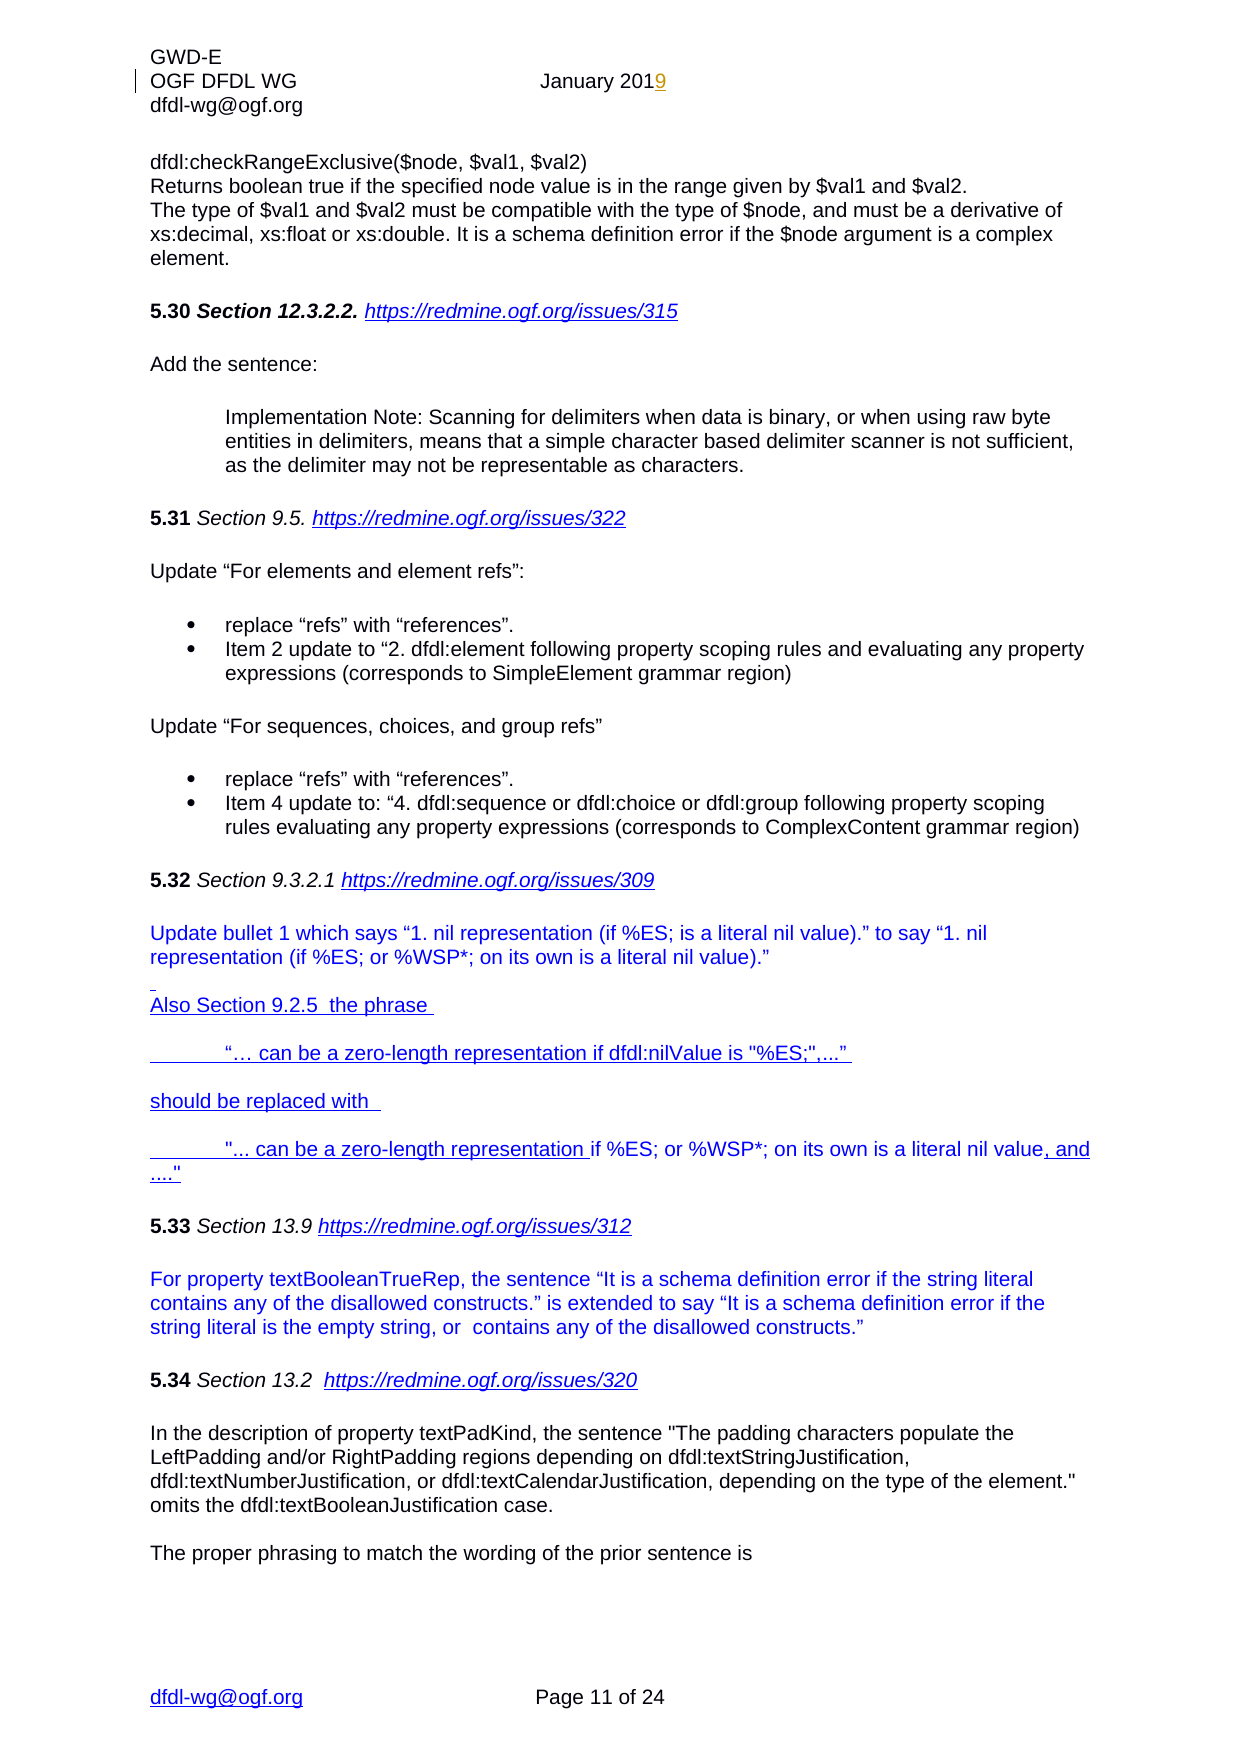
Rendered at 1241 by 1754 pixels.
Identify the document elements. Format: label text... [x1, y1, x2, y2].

text 5.34 Section 13.2 https://redmine.ogf.org/issues/320 [150, 1368, 1090, 1392]
text 5.31 Section 9.5. https://redmine.ogf.org/issues/322 [150, 506, 1090, 530]
text 5.30 Section 12.3.2.2. https://redmine.ogf.org/issues/315 [150, 299, 1090, 323]
list replace “refs” with “references”. [187, 767, 1090, 791]
text 5.32 Section 9.3.2.1 https://redmine.ogf.org/issues/309 [150, 868, 1090, 892]
text 5.33 Section 13.9 https://redmine.ogf.org/issues/312 [150, 1214, 1090, 1238]
text “… can be a zero-length representation if dfdl:nilValue is "%ES;",...” [150, 1041, 1090, 1065]
text Update “For elements and element refs”: [150, 559, 1090, 583]
text Add the sentence: [150, 352, 1090, 376]
text In the description of property textPadKind, the sentence "The padding characters populate the LeftPadding and/or RightPadding regions depending on dfdl:textStringJustification, dfdl:textNumberJustification, or dfdl:textCalendarJustification, depending on the type of the element." omits the dfdl:textBooleanJustification case. [150, 1421, 1090, 1517]
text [150, 150, 1090, 270]
list replace “refs” with “references”. [187, 612, 1090, 637]
text Update bullet 1 which says “1. nil representation (if %ES; is a literal nil value).” to say “1. nil representation (if %ES; or %WSP*; on its own is a literal nil value).” [150, 921, 1090, 969]
text Implementation Note: Scanning for delimiters when data is binary, or when using raw byte entities in delimiters, means that a simple character based delimiter scanner is not sufficient, as the delimiter may not be representable as characters. [225, 405, 1090, 477]
text should be replaced with [150, 1089, 1090, 1113]
text Update “For sequences, choices, and group refs” [150, 714, 1090, 738]
list Item 2 update to “2. dfdl:element following property scoping rules and evaluating any property expressions (corresponds to SimpleElement grammar region) [187, 637, 1090, 684]
text The proper phrasing to match the wording of the prior sentence is [150, 1541, 1090, 1565]
text Also Section 9.2.5 the phrase [150, 993, 1090, 1017]
text For property textBooleanTrueRep, the sentence “It is a schema definition error if the string literal contains any of the disallowed constructs.” is extended to say “It is a schema definition error if the string literal is the empty string, or contains any of the disallowed constructs.” [150, 1267, 1090, 1339]
text "... can be a zero-length representation if %ES; or %WSP*; on its own is a literal nil value, and ...." [150, 1137, 1090, 1185]
list Item 4 update to: “4. dfdl:sequence or dfdl:choice or dfdl:group following property scoping rules evaluating any property expressions (corresponds to ComplexContent grammar region) [187, 791, 1090, 839]
